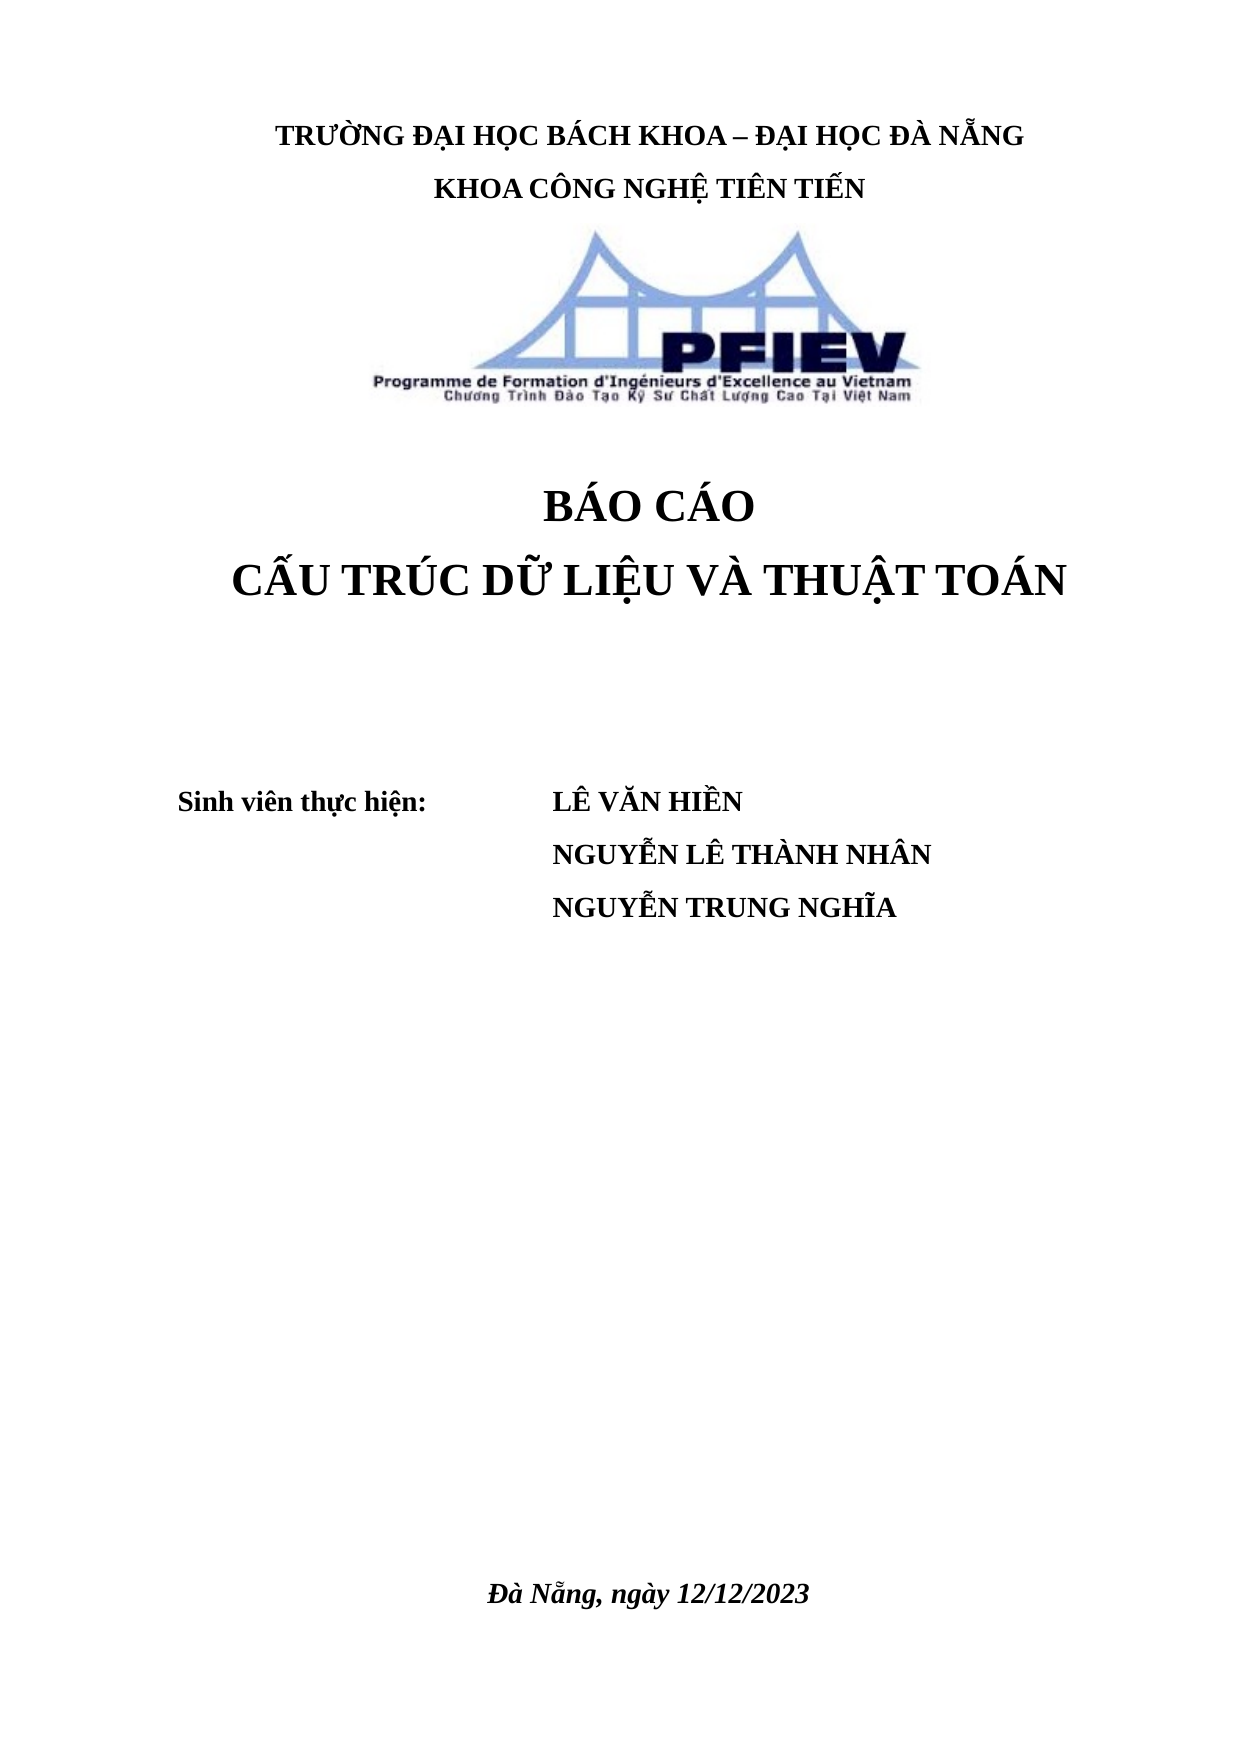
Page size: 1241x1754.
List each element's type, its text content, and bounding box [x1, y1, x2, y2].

text NGUYỄN LÊ THÀNH NHÂN [177, 837, 1122, 871]
text Đà Nẵng, ngày 12/12/2023 [177, 1576, 1122, 1610]
text BÁO CÁO [177, 479, 1122, 531]
text CẤU TRÚC DỮ LIỆU VÀ THUẬT TOÁN [177, 552, 1122, 605]
text KHOA CÔNG NGHỆ TIÊN TIẾN [177, 171, 1122, 204]
text NGUYỄN TRUNG NGHĨA [477, 890, 1122, 923]
text TRƯỜNG ĐẠI HỌC BÁCH KHOA – ĐẠI HỌC ĐÀ NẴNG [177, 118, 1122, 152]
text Sinh viên thực hiện: LÊ VĂN HIỀN [177, 784, 1122, 818]
picture [368, 223, 931, 407]
